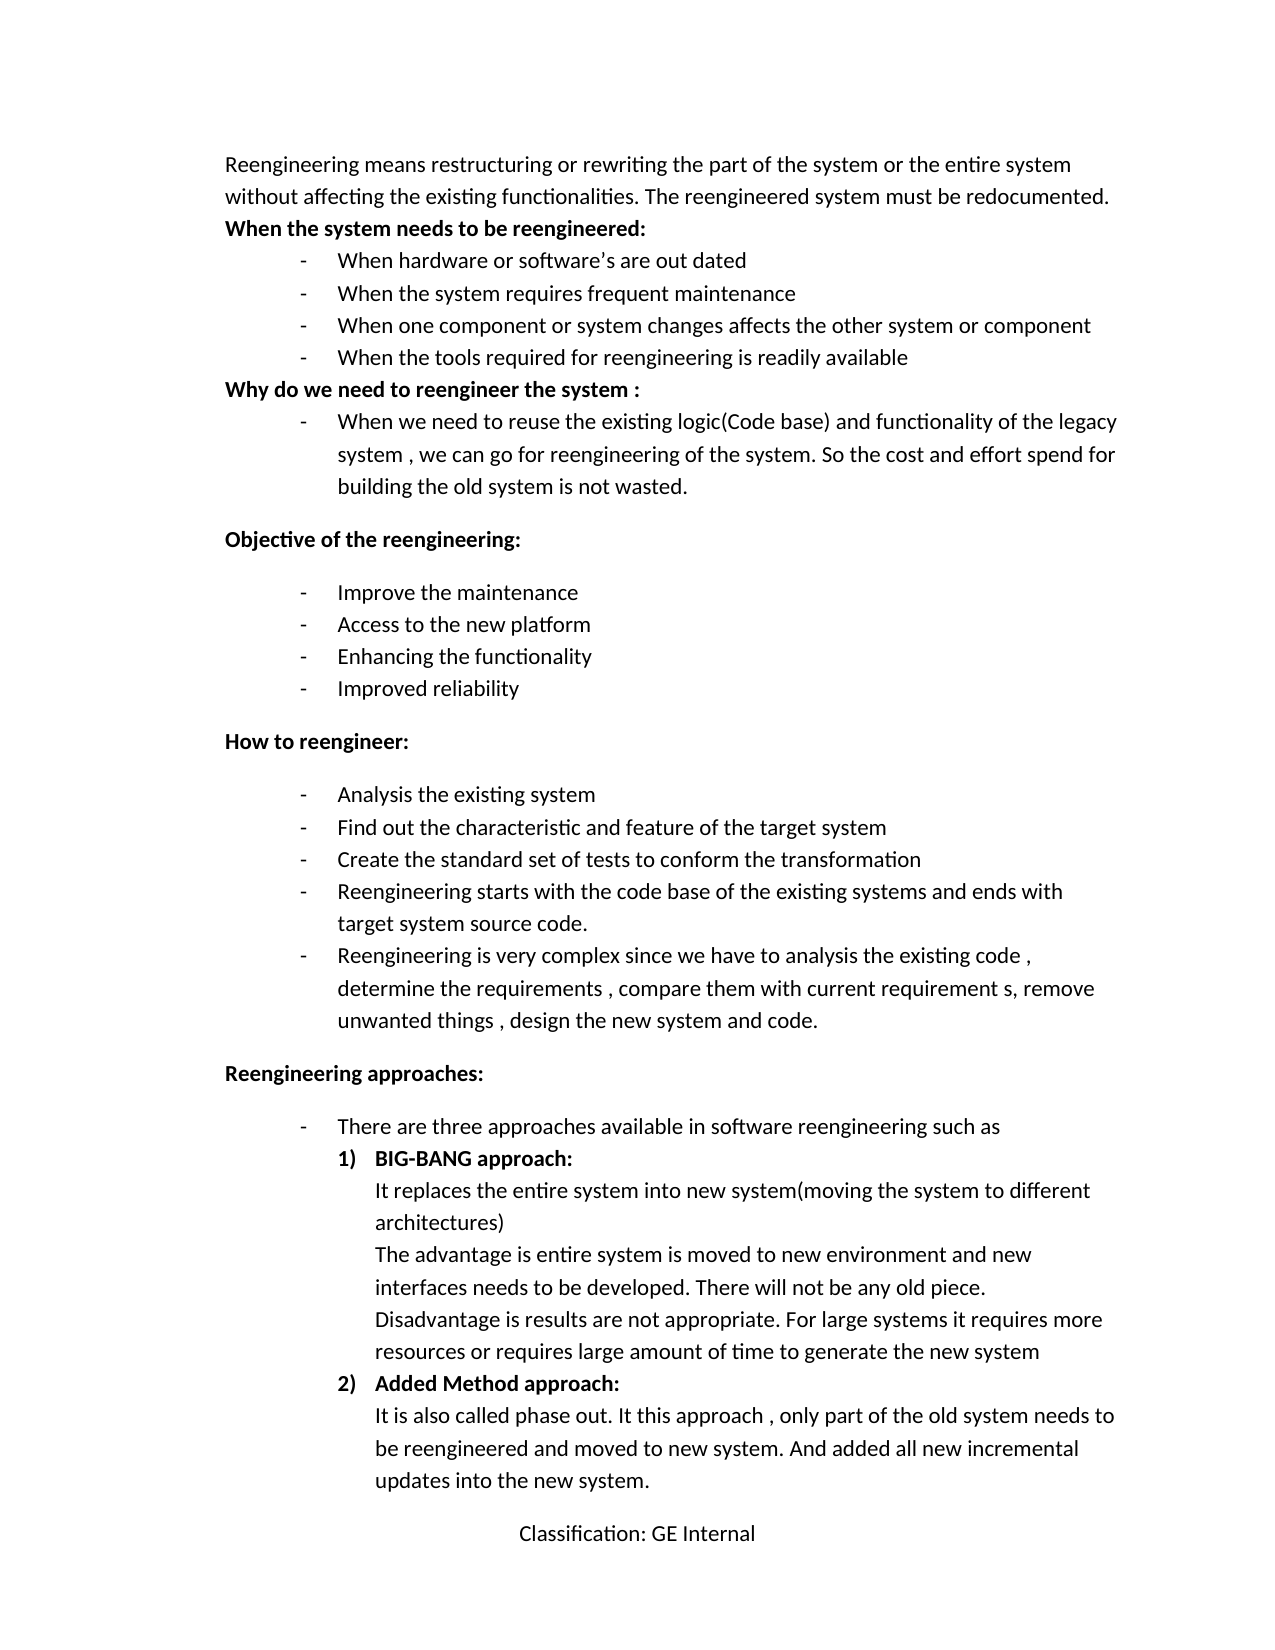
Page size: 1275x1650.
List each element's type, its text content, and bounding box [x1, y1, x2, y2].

list Added Method approach: [337, 1369, 1125, 1397]
list Access to the new platform [300, 610, 1125, 638]
list Why do we need to reengineer the system : [225, 375, 1125, 403]
list Analysis the existing system [300, 781, 1125, 808]
list Reengineering means restructuring or rewriting the part of the system or the entire system without affecting the existing functionalities. The reengineered system must be redocumented. [225, 150, 1125, 210]
list It replaces the entire system into new system(moving the system to different architectures) [375, 1176, 1125, 1236]
text How to reengineer: [225, 727, 1125, 756]
list When the system requires frequent maintenance [300, 279, 1125, 307]
list BIG-BANG approach: [337, 1144, 1125, 1172]
list When one component or system changes affects the other system or component [300, 311, 1125, 339]
list Improved reliability [300, 674, 1125, 702]
list When we need to reuse the existing logic(Code base) and functionality of the legacy system , we can go for reengineering of the system. So the cost and effort spend for building the old system is not wasted. [300, 407, 1125, 500]
list Reengineering is very complex since we have to analysis the existing code , determine the requirements , compare them with current requirement s, remove unwanted things , design the new system and code. [300, 941, 1125, 1034]
list Improve the maintenance [300, 578, 1125, 606]
list When the system needs to be reengineered: [225, 214, 1125, 242]
list It is also called phase out. It this approach , only part of the old system needs to be reengineered and moved to new system. And added all new incremental updates into the new system. [375, 1402, 1125, 1494]
list When hardware or software’s are out dated [300, 247, 1125, 274]
list When the tools required for reengineering is readily available [300, 343, 1125, 371]
text Objective of the reengineering: [225, 525, 1125, 553]
list Create the standard set of tests to conform the transformation [300, 845, 1125, 873]
list Reengineering starts with the code base of the existing systems and ends with target system source code. [300, 877, 1125, 937]
list The advantage is entire system is moved to new environment and new interfaces needs to be developed. There will not be any old piece. [375, 1241, 1125, 1301]
list There are three approaches available in software reengineering such as [300, 1112, 1125, 1140]
list Disadvantage is results are not appropriate. For large systems it requires more resources or requires large amount of time to generate the new system [375, 1305, 1125, 1365]
list Enhancing the functionality [300, 642, 1125, 670]
text Reengineering approaches: [225, 1059, 1125, 1087]
list Find out the characteristic and feature of the target system [300, 813, 1125, 841]
